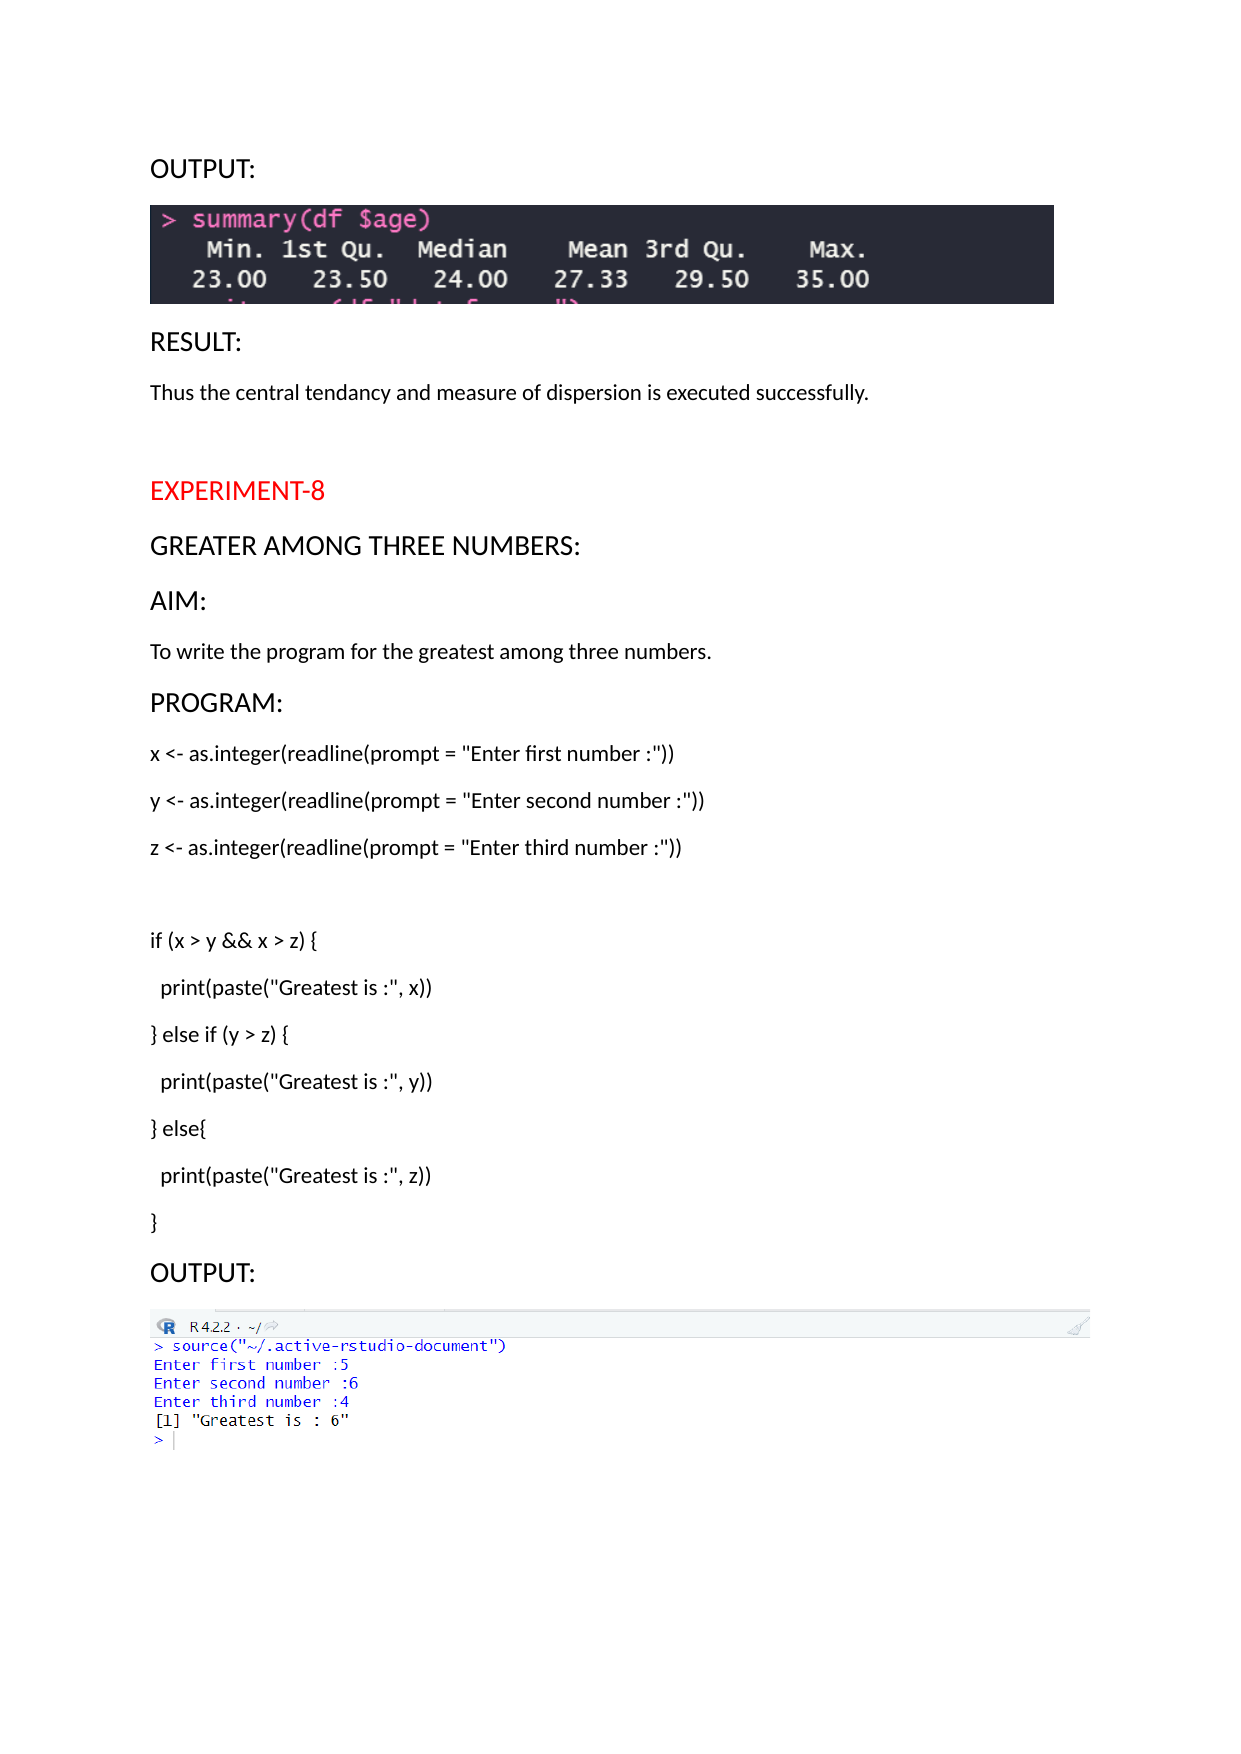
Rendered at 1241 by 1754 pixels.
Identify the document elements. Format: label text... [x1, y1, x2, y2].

picture [150, 1309, 1091, 1601]
text To write the program for the greatest among three numbers. [150, 637, 1090, 665]
text } else if (y > z) { [150, 1020, 1090, 1048]
text GREATER AMONG THREE NUMBERS: [150, 527, 1090, 562]
text print(paste("Greatest is :", y)) [150, 1067, 1090, 1095]
text OUTPUT: [150, 1254, 1090, 1290]
text Thus the central tendancy and measure of dispersion is executed successfully. [150, 378, 1090, 406]
text } else{ [150, 1114, 1090, 1142]
text z <- as.integer(readline(prompt = "Enter third number :")) [150, 833, 1090, 861]
picture [150, 205, 1054, 304]
text x <- as.integer(readline(prompt = "Enter first number :")) [150, 739, 1090, 767]
text } [150, 1208, 1090, 1236]
text AIM: [150, 582, 1090, 617]
text print(paste("Greatest is :", z)) [150, 1161, 1090, 1189]
text RESULT: [150, 323, 1090, 358]
text y <- as.integer(readline(prompt = "Enter second number :")) [150, 786, 1090, 814]
text OUTPUT: [150, 150, 1090, 186]
text EXPERIMENT-8 [150, 472, 1090, 507]
text if (x > y && x > z) { [150, 926, 1090, 954]
text print(paste("Greatest is :", x)) [150, 973, 1090, 1001]
text PROGRAM: [150, 684, 1090, 719]
